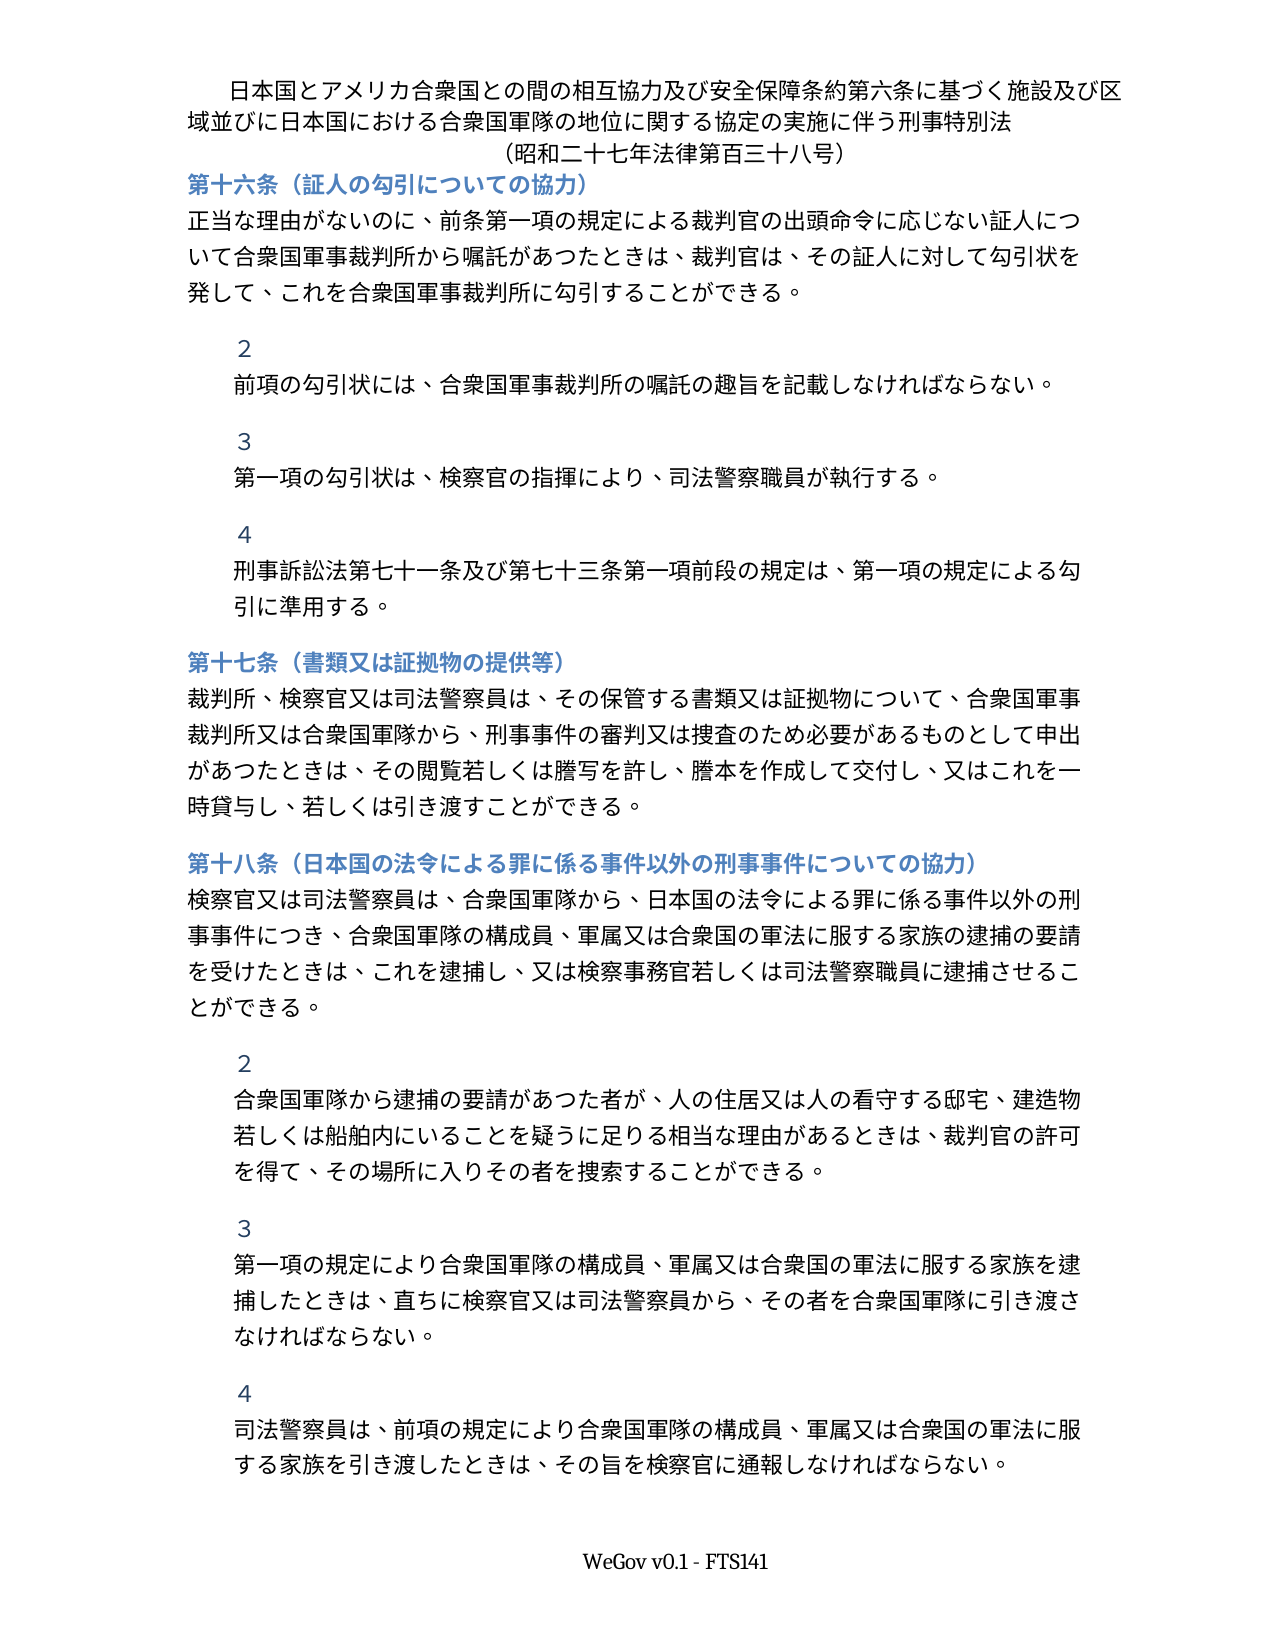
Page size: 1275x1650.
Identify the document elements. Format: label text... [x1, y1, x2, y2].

subtitle ４ [233, 1378, 1087, 1409]
text 第一項の勾引状は、検察官の指揮により、司法警察職員が執行する。 [233, 462, 1087, 493]
subtitle ３ [233, 426, 1087, 457]
text 前項の勾引状には、合衆国軍事裁判所の嘱託の趣旨を記載しなければならない。 [233, 369, 1087, 401]
text 第一項の規定により合衆国軍隊の構成員、軍属又は合衆国の軍法に服する家族を逮捕したときは、直ちに検察官又は司法警察員から、その者を合衆国軍隊に引き渡さなければならない。 [233, 1249, 1087, 1352]
text 検察官又は司法警察員は、合衆国軍隊から、日本国の法令による罪に係る事件以外の刑事事件につき、合衆国軍隊の構成員、軍属又は合衆国の軍法に服する家族の逮捕の要請を受けたときは、これを逮捕し、又は検察事務官若しくは司法警察職員に逮捕させることができる。 [187, 884, 1087, 1023]
subtitle ３ [233, 1213, 1087, 1244]
text 司法警察員は、前項の規定により合衆国軍隊の構成員、軍属又は合衆国の軍法に服する家族を引き渡したときは、その旨を検察官に通報しなければならない。 [233, 1413, 1087, 1481]
text 裁判所、検察官又は司法警察員は、その保管する書類又は証拠物について、合衆国軍事裁判所又は合衆国軍隊から、刑事事件の審判又は捜査のため必要があるものとして申出があつたときは、その閲覧若しくは謄写を許し、謄本を作成して交付し、又はこれを一時貸与し、若しくは引き渡すことができる。 [187, 683, 1087, 822]
subtitle 第十六条（証人の勾引についての協力） [187, 169, 1087, 200]
text 正当な理由がないのに、前条第一項の規定による裁判官の出頭命令に応じない証人について合衆国軍事裁判所から嘱託があつたときは、裁判官は、その証人に対して勾引状を発して、これを合衆国軍事裁判所に勾引することができる。 [187, 205, 1087, 308]
subtitle ４ [233, 519, 1087, 550]
subtitle ２ [233, 1048, 1087, 1080]
subtitle 第十七条（書類又は証拠物の提供等） [187, 647, 1087, 679]
text 合衆国軍隊から逮捕の要請があつた者が、人の住居又は人の看守する邸宅、建造物若しくは船舶内にいることを疑うに足りる相当な理由があるときは、裁判官の許可を得て、その場所に入りその者を捜索することができる。 [233, 1084, 1087, 1187]
subtitle 第十八条（日本国の法令による罪に係る事件以外の刑事事件についての協力） [187, 848, 1087, 879]
text 刑事訴訟法第七十一条及び第七十三条第一項前段の規定は、第一項の規定による勾引に準用する。 [233, 555, 1087, 622]
subtitle ２ [233, 333, 1087, 364]
